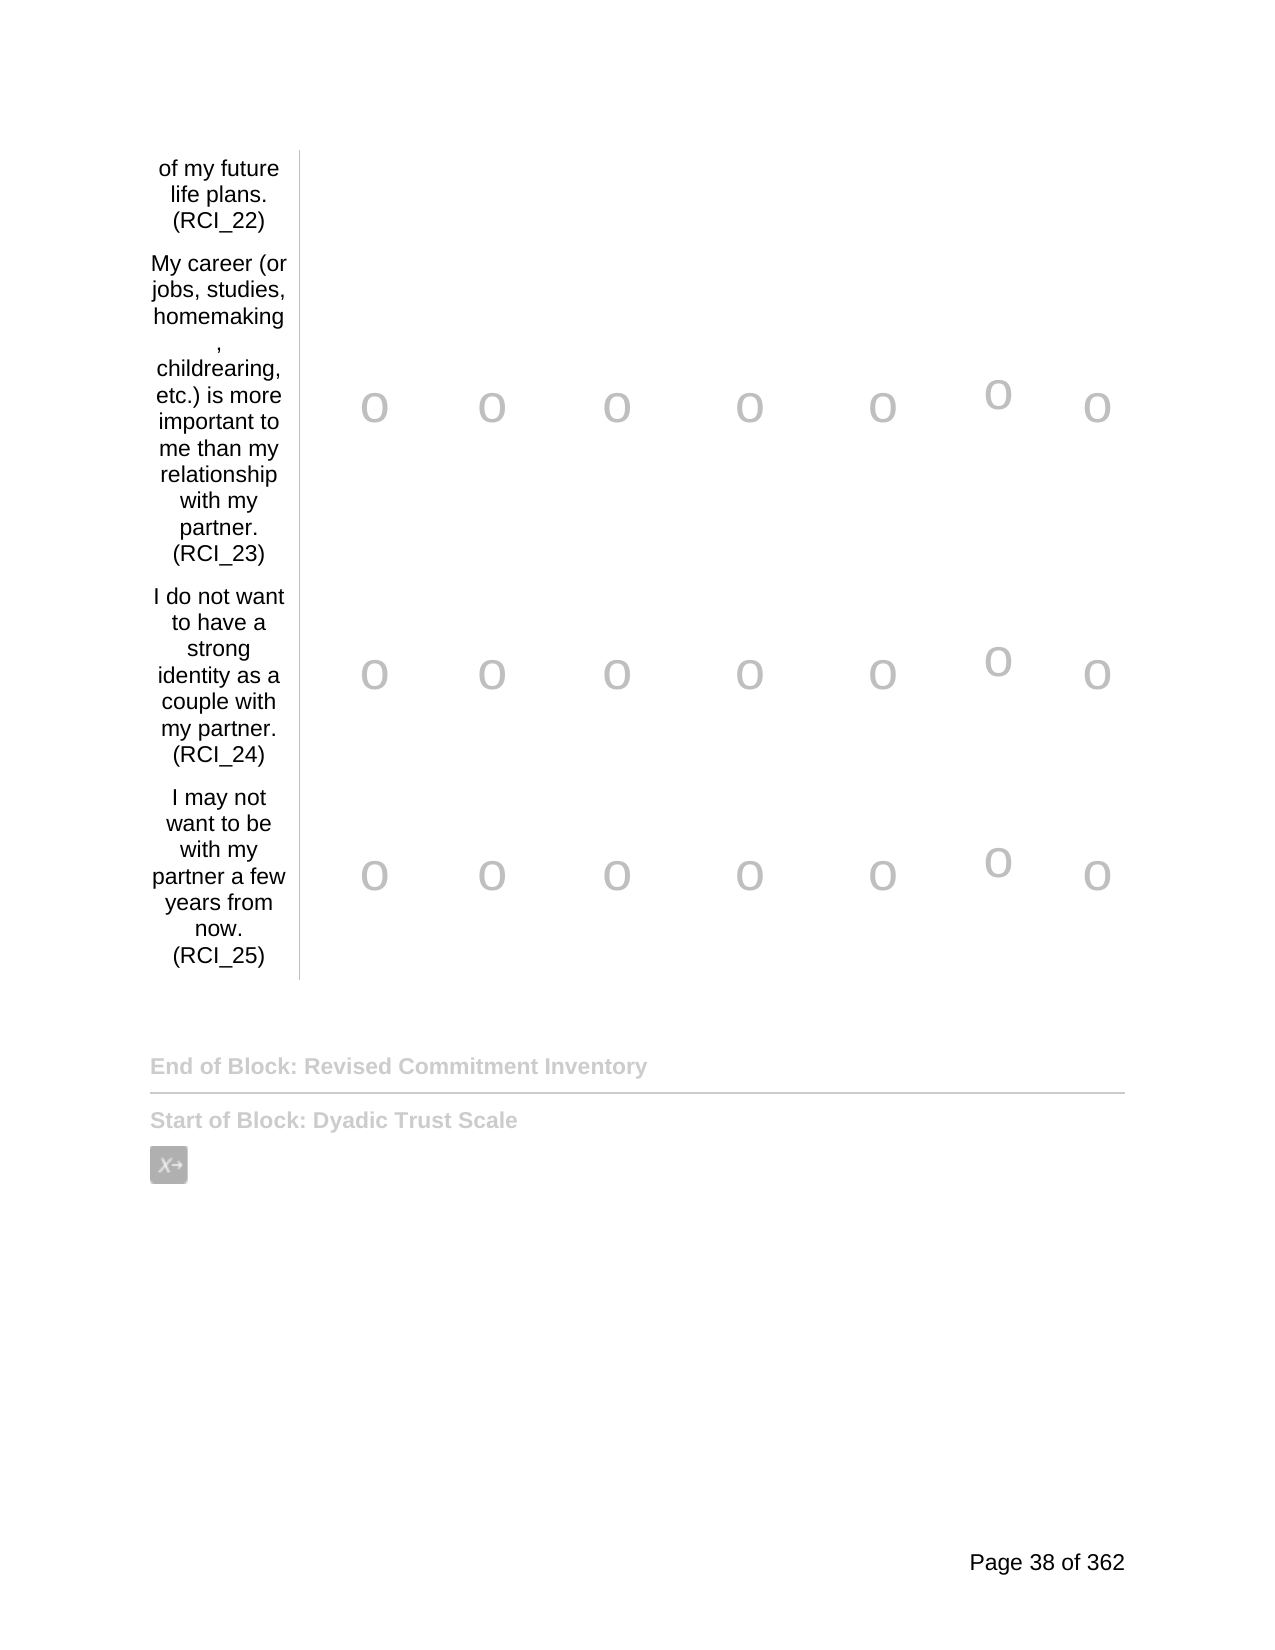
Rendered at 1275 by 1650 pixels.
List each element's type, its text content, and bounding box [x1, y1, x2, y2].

text Start of Block: Dyadic Trust Scale [150, 1107, 1125, 1133]
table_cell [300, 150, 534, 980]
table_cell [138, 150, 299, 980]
picture [150, 1146, 188, 1184]
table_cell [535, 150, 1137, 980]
text End of Block: Revised Commitment Inventory [150, 1053, 1125, 1079]
